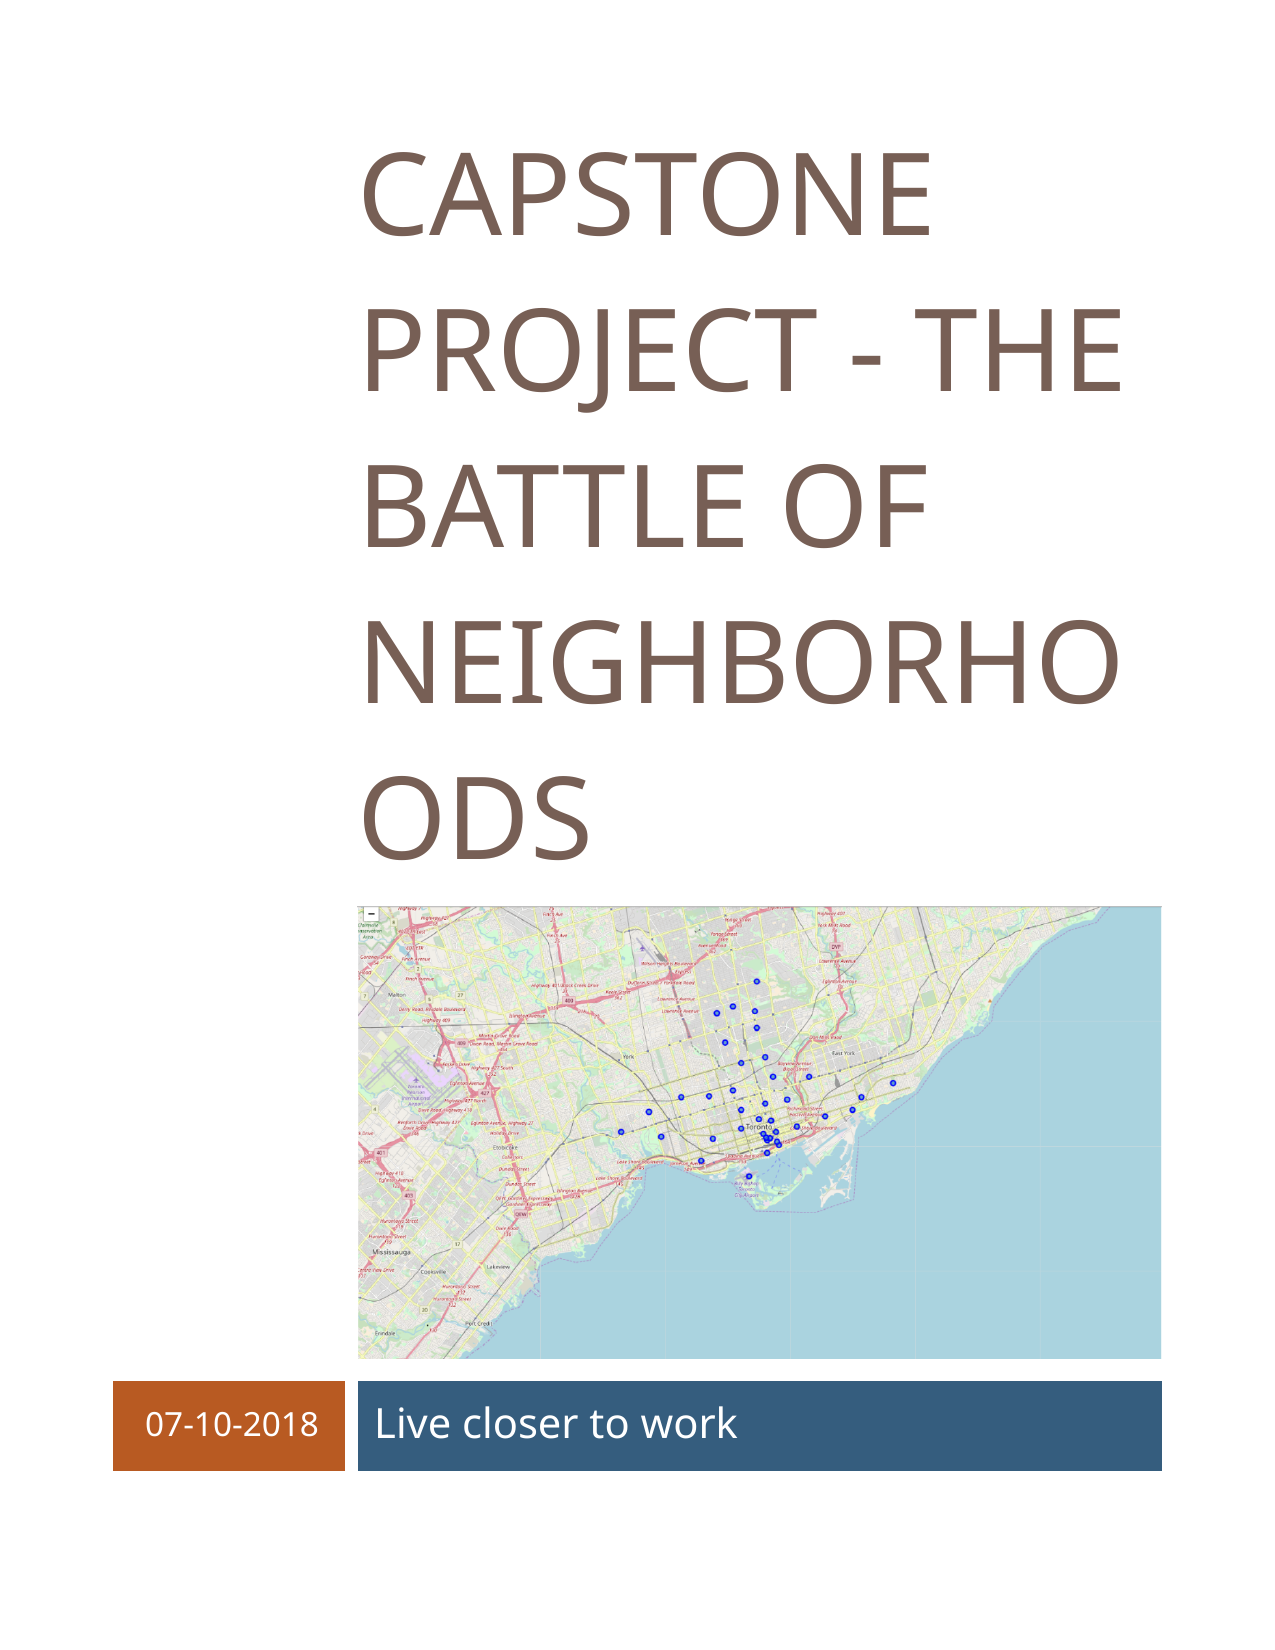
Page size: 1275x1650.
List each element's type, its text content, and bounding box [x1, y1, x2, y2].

table_header [358, 1381, 1162, 1471]
table_header 07-10-2018 [113, 1381, 345, 1471]
table_header [113, 113, 1162, 906]
table_cell [113, 906, 1162, 1381]
picture [357, 906, 1162, 1359]
